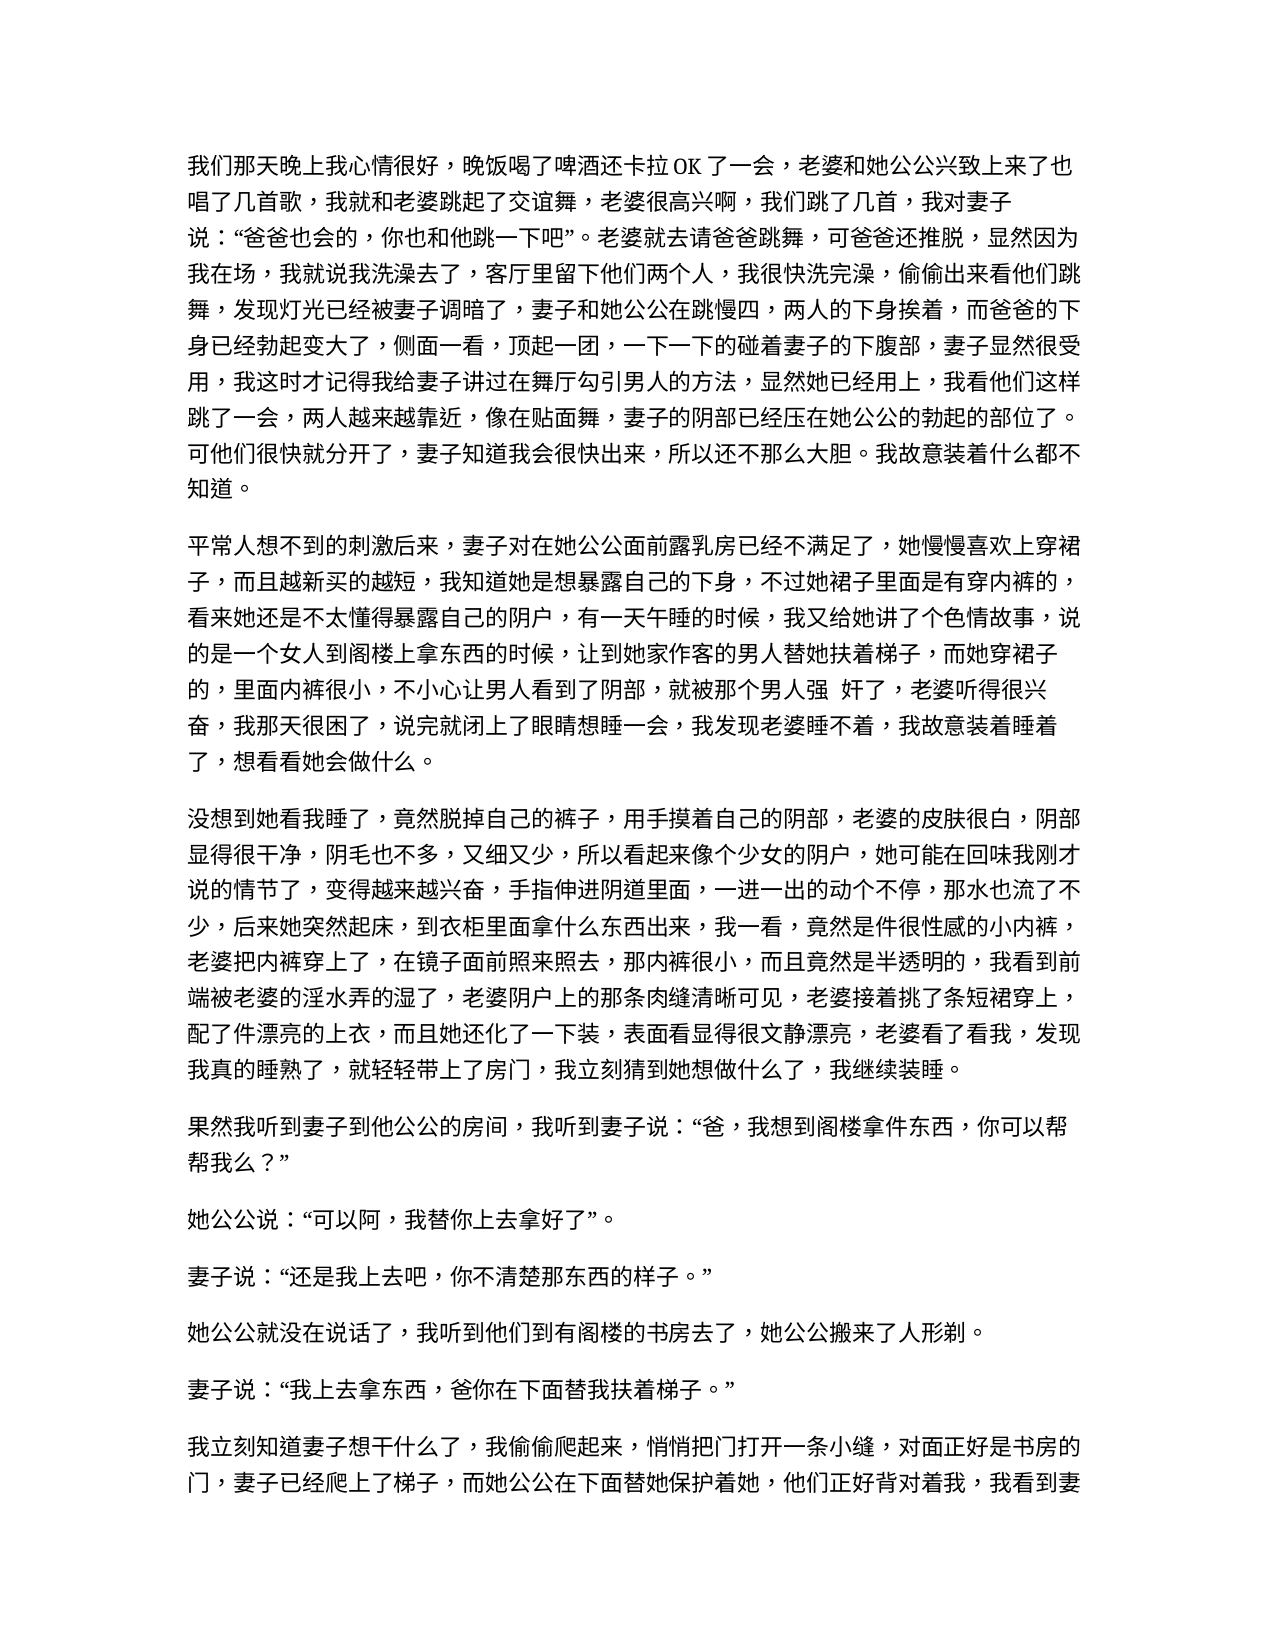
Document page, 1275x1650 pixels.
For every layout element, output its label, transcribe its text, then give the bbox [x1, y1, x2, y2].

text 果然我听到妻子到他公公的房间，我听到妻子说：“爸，我想到阁楼拿件东西，你可以帮帮我么？” [187, 1111, 1087, 1178]
text 她公公说：“可以阿，我替你上去拿好了”。 [187, 1204, 1087, 1235]
text 妻子说：“我上去拿东西，爸你在下面替我扶着梯子。” [187, 1374, 1087, 1405]
text 她公公就没在说话了，我听到他们到有阁楼的书房去了，她公公搬来了人形剃。 [187, 1317, 1087, 1348]
text 平常人想不到的刺激后来，妻子对在她公公面前露乳房已经不满足了，她慢慢喜欢上穿裙子，而且越新买的越短，我知道她是想暴露自己的下身，不过她裙子里面是有穿内裤的，看来她还是不太懂得暴露自己的阴户，有一天午睡的时候，我又给她讲了个色情故事，说的是一个女人到阁楼上拿东西的时候，让到她家作客的男人替她扶着梯子，而她穿裙子的，里面内裤很小，不小心让男人看到了阴部，就被那个男人强 奸了，老婆听得很兴奋，我那天很困了，说完就闭上了眼睛想睡一会，我发现老婆睡不着，我故意装着睡着了，想看看她会做什么。 [187, 530, 1087, 777]
text 我们那天晚上我心情很好，晚饭喝了啤酒还卡拉OK了一会，老婆和她公公兴致上来了也唱了几首歌，我就和老婆跳起了交谊舞，老婆很高兴啊，我们跳了几首，我对妻子说：“爸爸也会的，你也和他跳一下吧”。老婆就去请爸爸跳舞，可爸爸还推脱，显然因为我在场，我就说我洗澡去了，客厅里留下他们两个人，我很快洗完澡，偷偷出来看他们跳舞，发现灯光已经被妻子调暗了，妻子和她公公在跳慢四，两人的下身挨着，而爸爸的下身已经勃起变大了，侧面一看，顶起一团，一下一下的碰着妻子的下腹部，妻子显然很受用，我这时才记得我给妻子讲过在舞厅勾引男人的方法，显然她已经用上，我看他们这样跳了一会，两人越来越靠近，像在贴面舞，妻子的阴部已经压在她公公的勃起的部位了。可他们很快就分开了，妻子知道我会很快出来，所以还不那么大胆。我故意装着什么都不知道。 [187, 150, 1087, 505]
text 没想到她看我睡了，竟然脱掉自己的裤子，用手摸着自己的阴部，老婆的皮肤很白，阴部显得很干净，阴毛也不多，又细又少，所以看起来像个少女的阴户，她可能在回味我刚才说的情节了，变得越来越兴奋，手指伸进阴道里面，一进一出的动个不停，那水也流了不少，后来她突然起床，到衣柜里面拿什么东西出来，我一看，竟然是件很性感的小内裤，老婆把内裤穿上了，在镜子面前照来照去，那内裤很小，而且竟然是半透明的，我看到前端被老婆的淫水弄的湿了，老婆阴户上的那条肉缝清晰可见，老婆接着挑了条短裙穿上，配了件漂亮的上衣，而且她还化了一下装，表面看显得很文静漂亮，老婆看了看我，发现我真的睡熟了，就轻轻带上了房门，我立刻猜到她想做什么了，我继续装睡。 [187, 803, 1087, 1085]
text 妻子说：“还是我上去吧，你不清楚那东西的样子。” [187, 1260, 1087, 1292]
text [187, 1431, 1087, 1498]
